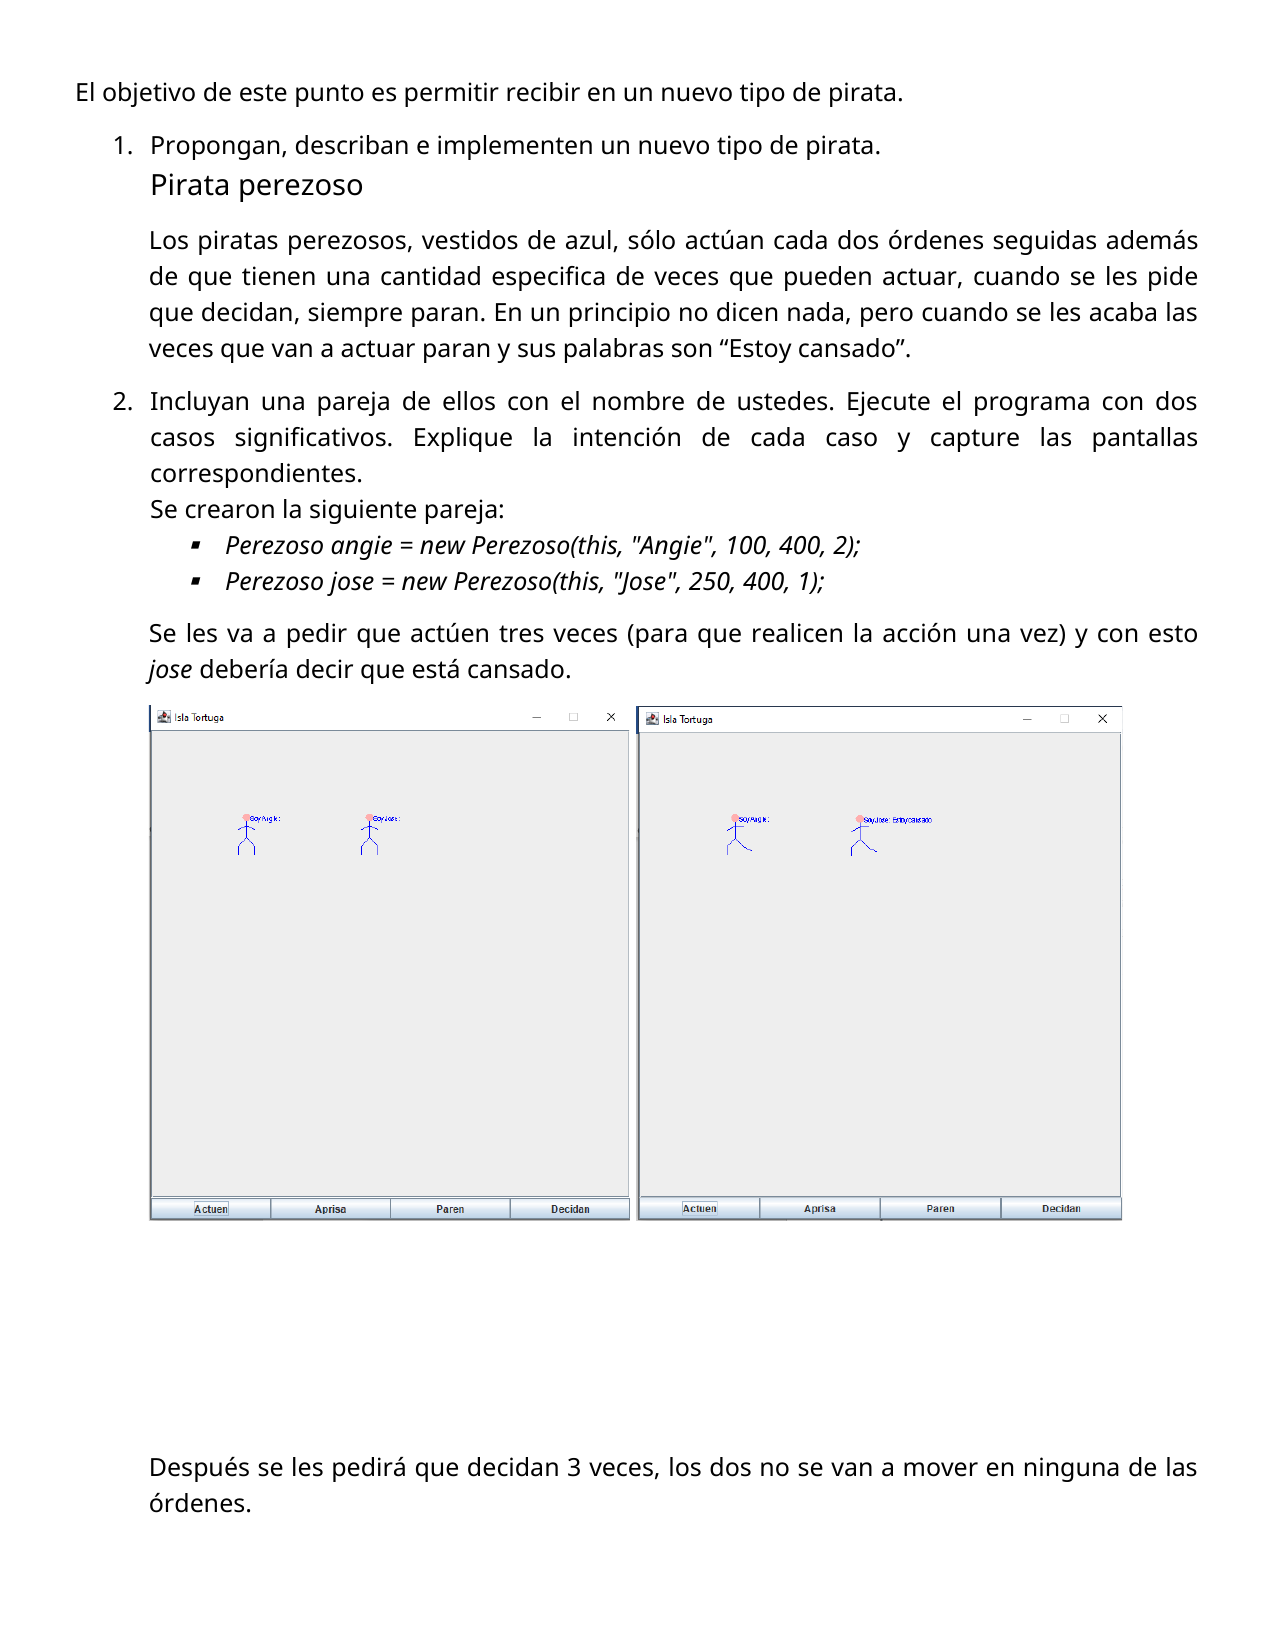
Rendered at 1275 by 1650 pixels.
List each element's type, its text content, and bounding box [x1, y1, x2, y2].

list Propongan, describan e implementen un nuevo tipo de pirata. [112, 128, 1200, 162]
list Perezoso jose = new Perezoso(this, "Jose", 250, 400, 1); [187, 563, 1200, 597]
text Se les va a pedir que actúen tres veces (para que realicen la acción una vez) y con esto jose debería decir que está cansado. [149, 616, 1200, 686]
list Pirata perezoso [150, 164, 1200, 203]
text El objetivo de este punto es permitir recibir en un nuevo tipo de pirata. [75, 75, 1200, 109]
text Los piratas perezosos, vestidos de azul, sólo actúan cada dos órdenes seguidas además de que tienen una cantidad especifica de veces que pueden actuar, cuando se les pide que decidan, siempre paran. En un principio no dicen nada, pero cuando se les acaba las veces que van a actuar paran y sus palabras son “Estoy cansado”. [149, 222, 1200, 364]
list Se crearon la siguiente pareja: [150, 491, 1200, 525]
text Después se les pedirá que decidan 3 veces, los dos no se van a mover en ninguna de las órdenes. [149, 1450, 1200, 1520]
list Perezoso angie = new Perezoso(this, "Angie", 100, 400, 2); [187, 527, 1200, 561]
picture [148, 705, 630, 1221]
list Incluyan una pareja de ellos con el nombre de ustedes. Ejecute el programa con dos casos significativos. Explique la intención de cada caso y capture las pantallas correspondientes. [112, 383, 1200, 489]
picture [636, 706, 1123, 1221]
